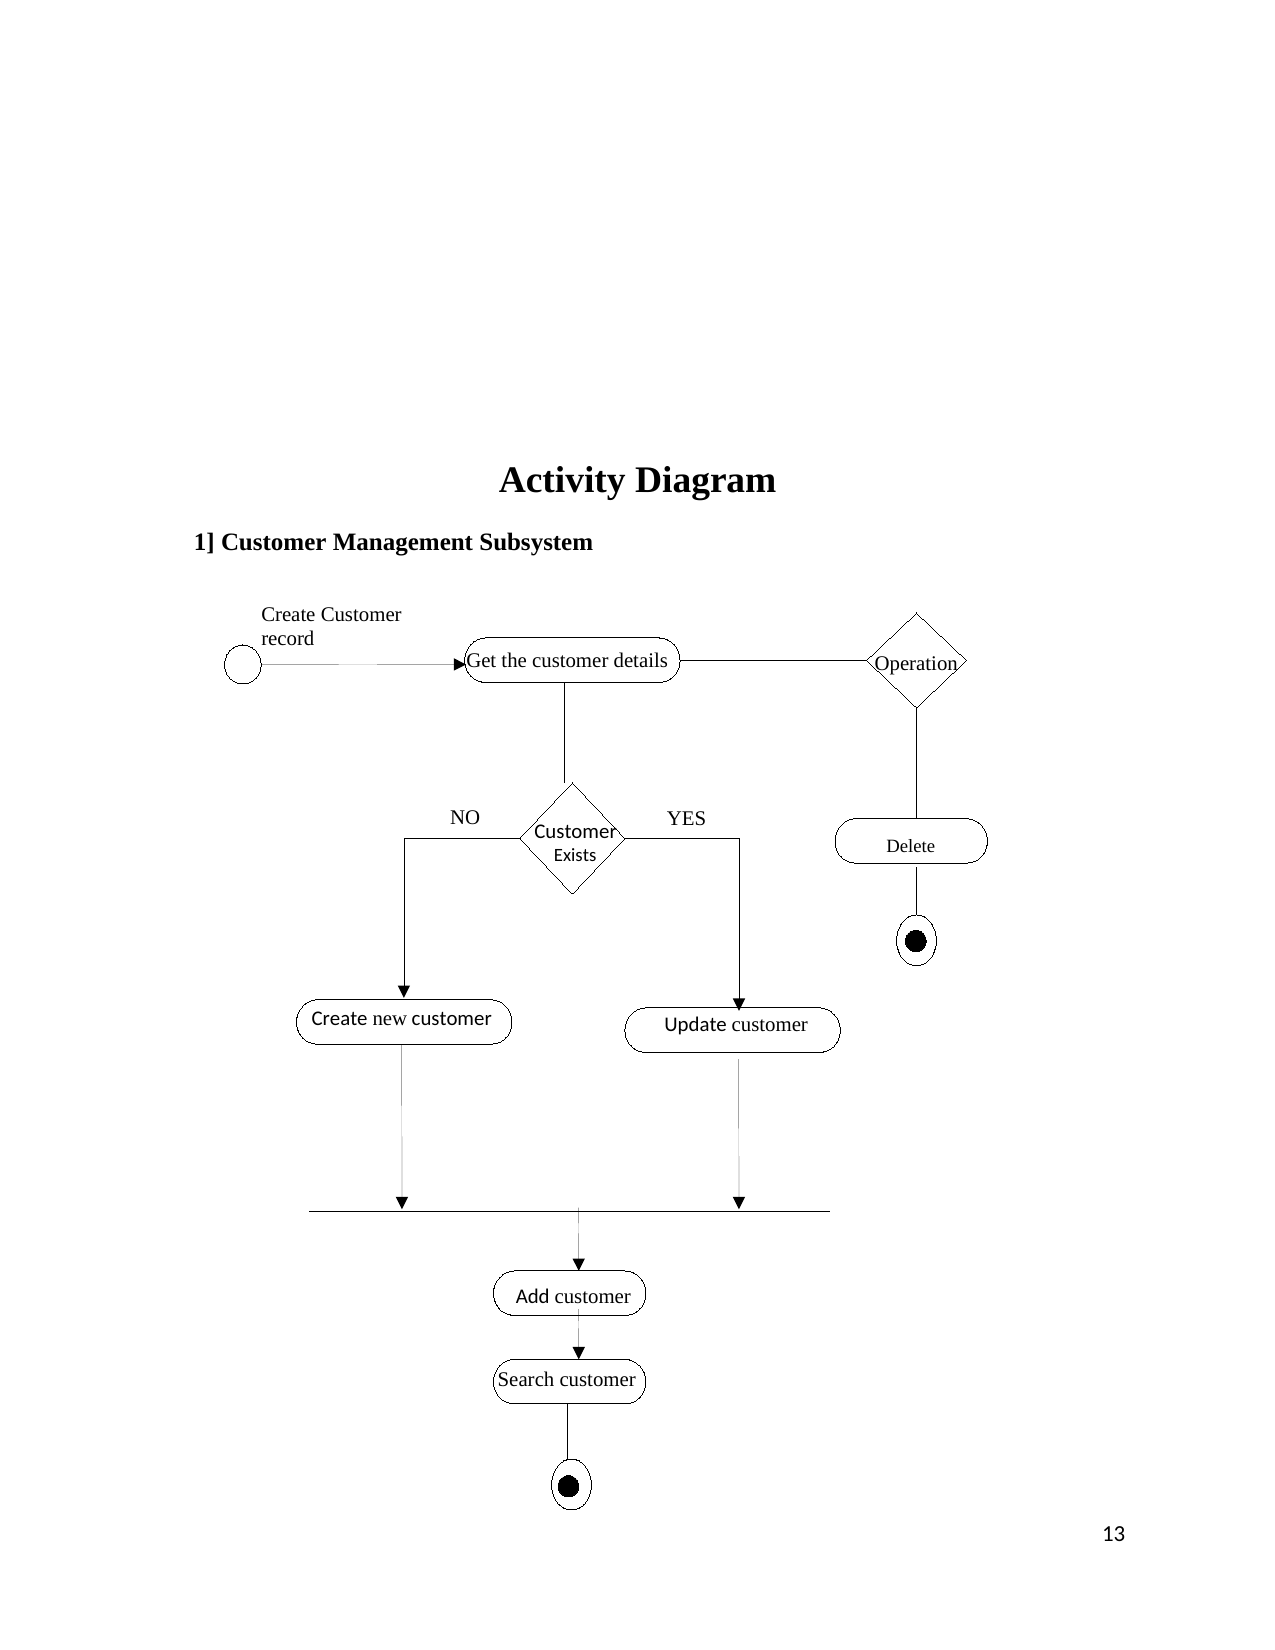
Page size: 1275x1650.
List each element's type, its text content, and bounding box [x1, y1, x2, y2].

text Activity Diagram [150, 457, 1125, 500]
text 1] Customer Management Subsystem [150, 527, 1125, 556]
